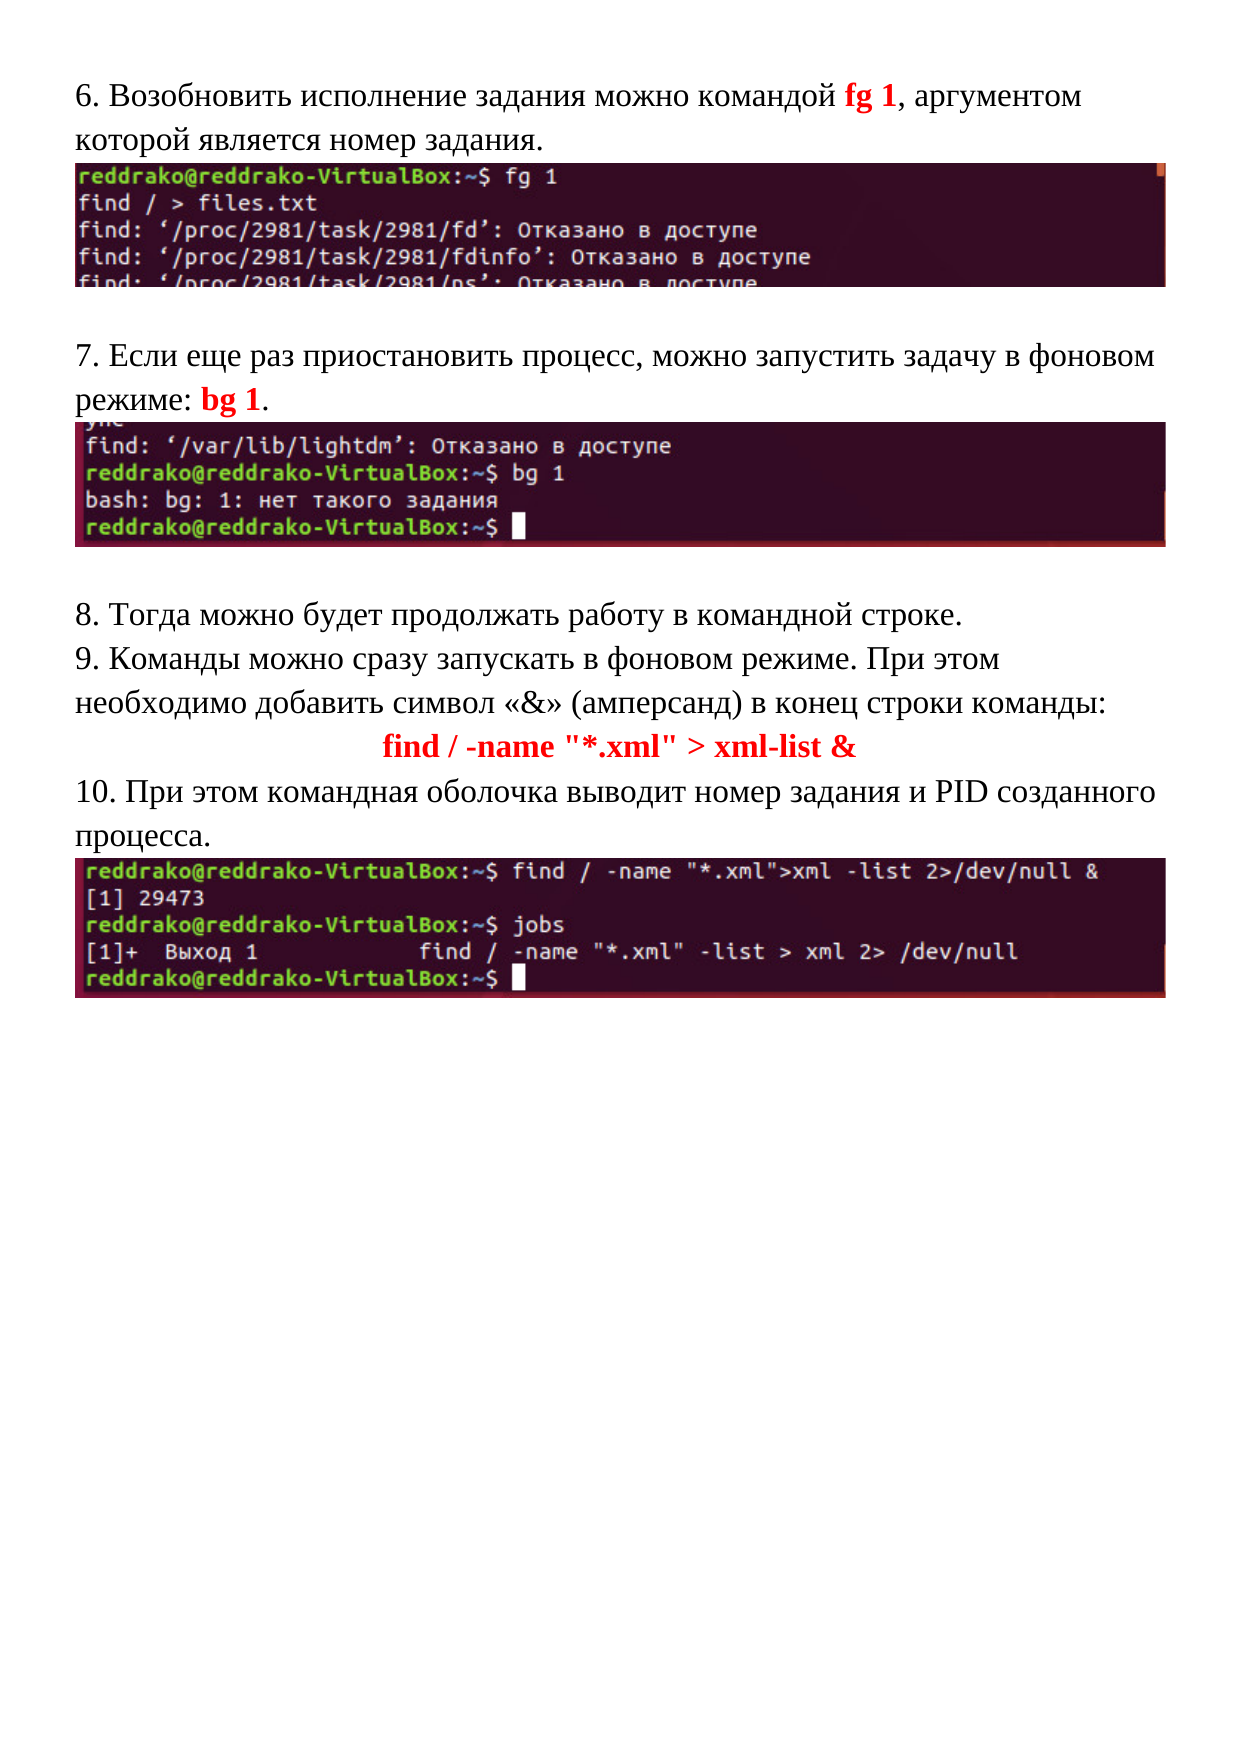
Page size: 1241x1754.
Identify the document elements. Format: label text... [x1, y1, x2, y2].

text 6. Возобновить исполнение задания можно командой fg 1, аргументом которой является номер задания. [75, 75, 1165, 157]
picture [75, 858, 1166, 998]
text 8. Тогда можно будет продолжать работу в командной строке. [75, 594, 1165, 633]
text find / -name "*.xml" > xml-list & [75, 727, 1165, 765]
picture [75, 163, 1166, 287]
text 10. При этом командная оболочка выводит номер задания и PID созданного процесса. [75, 771, 1165, 853]
text 7. Если еще раз приостановить процесс, можно запустить задачу в фоновом режиме: bg 1. [75, 335, 1165, 417]
picture [75, 422, 1166, 547]
text 9. Команды можно сразу запускать в фоновом режиме. При этом необходимо добавить символ «&» (амперсанд) в конец строки команды: [75, 639, 1165, 721]
